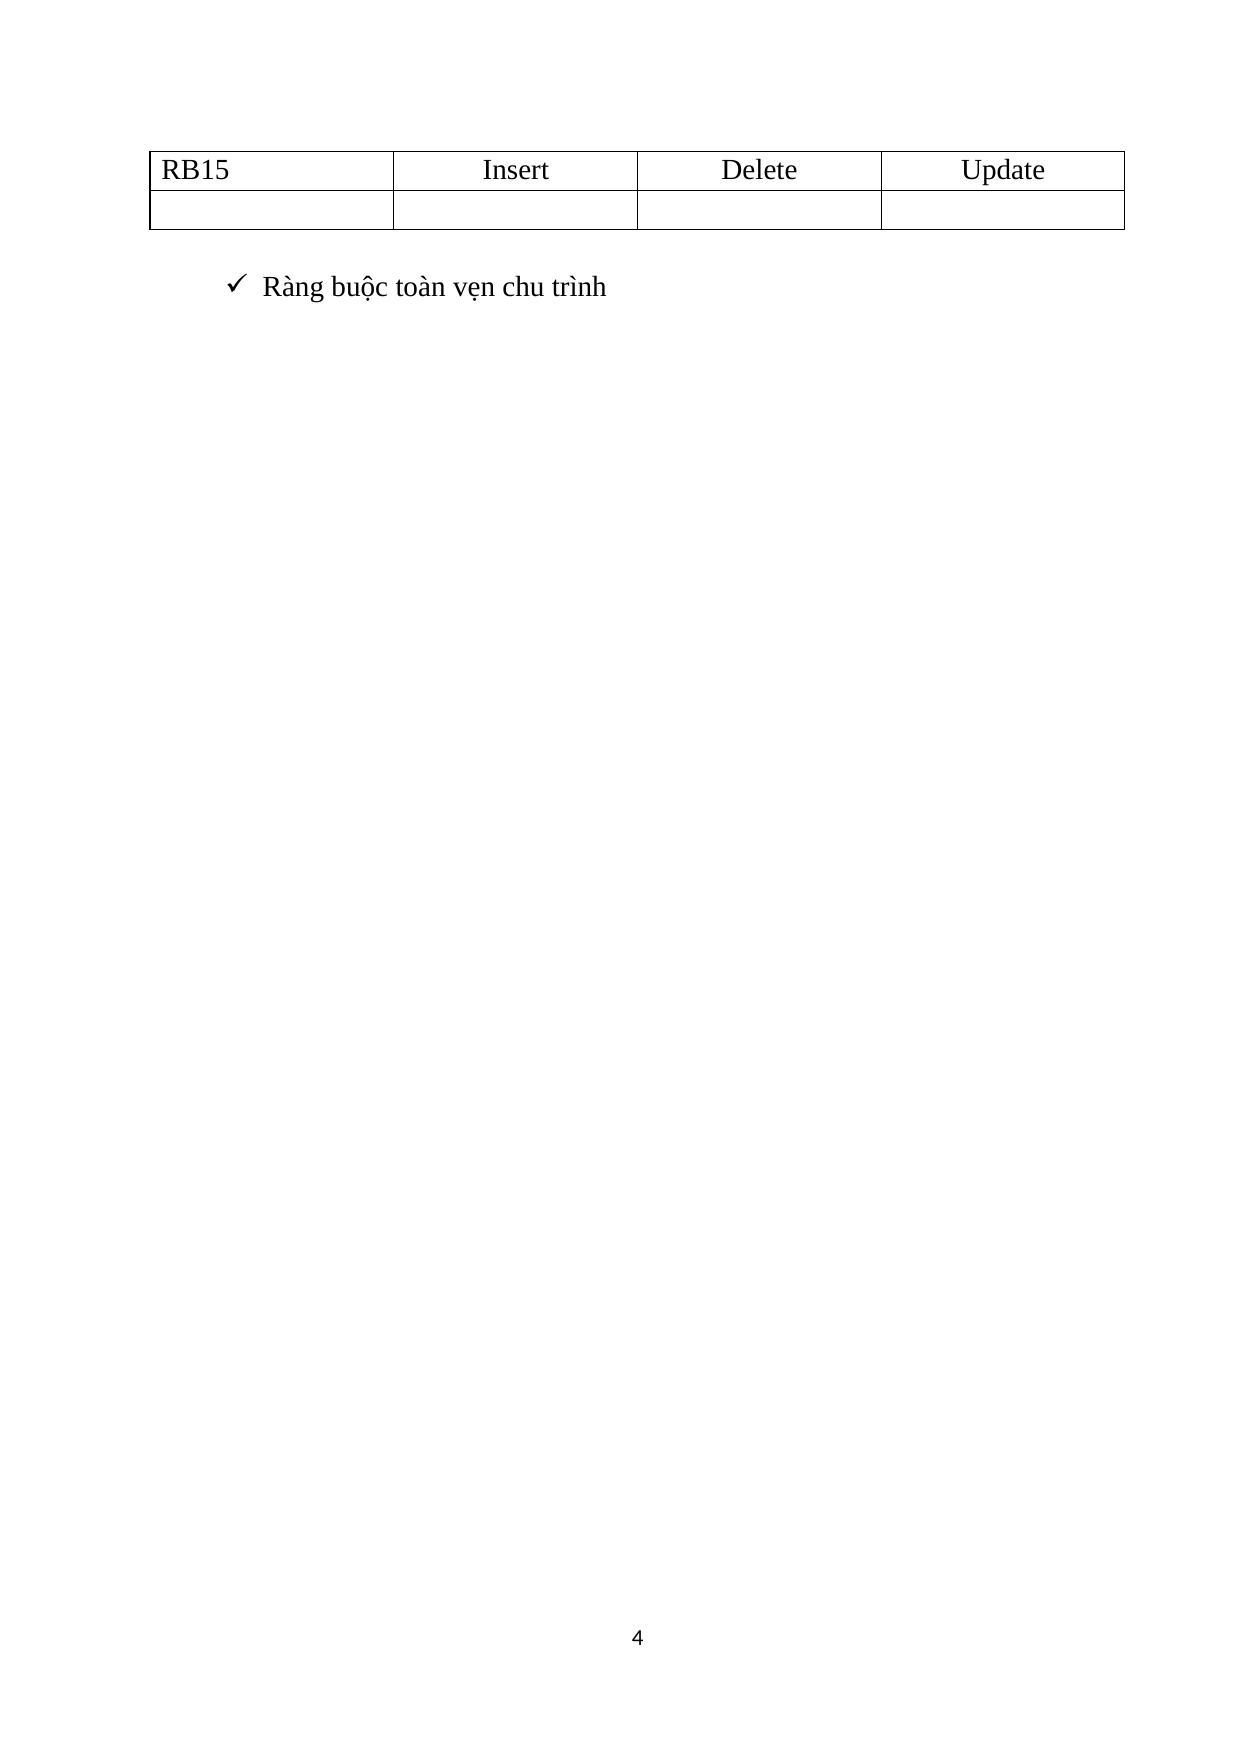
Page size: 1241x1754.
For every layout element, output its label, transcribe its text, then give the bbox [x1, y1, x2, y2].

table_cell [882, 191, 1124, 229]
table_cell [638, 191, 881, 229]
table_header RB15 [151, 152, 393, 189]
table_header Insert [394, 152, 637, 189]
table_header Delete [638, 152, 881, 189]
table_header Update [882, 152, 1124, 189]
table_cell [151, 191, 393, 229]
table_cell [394, 191, 637, 229]
list Ràng buộc toàn vẹn chu trình [225, 269, 1125, 302]
